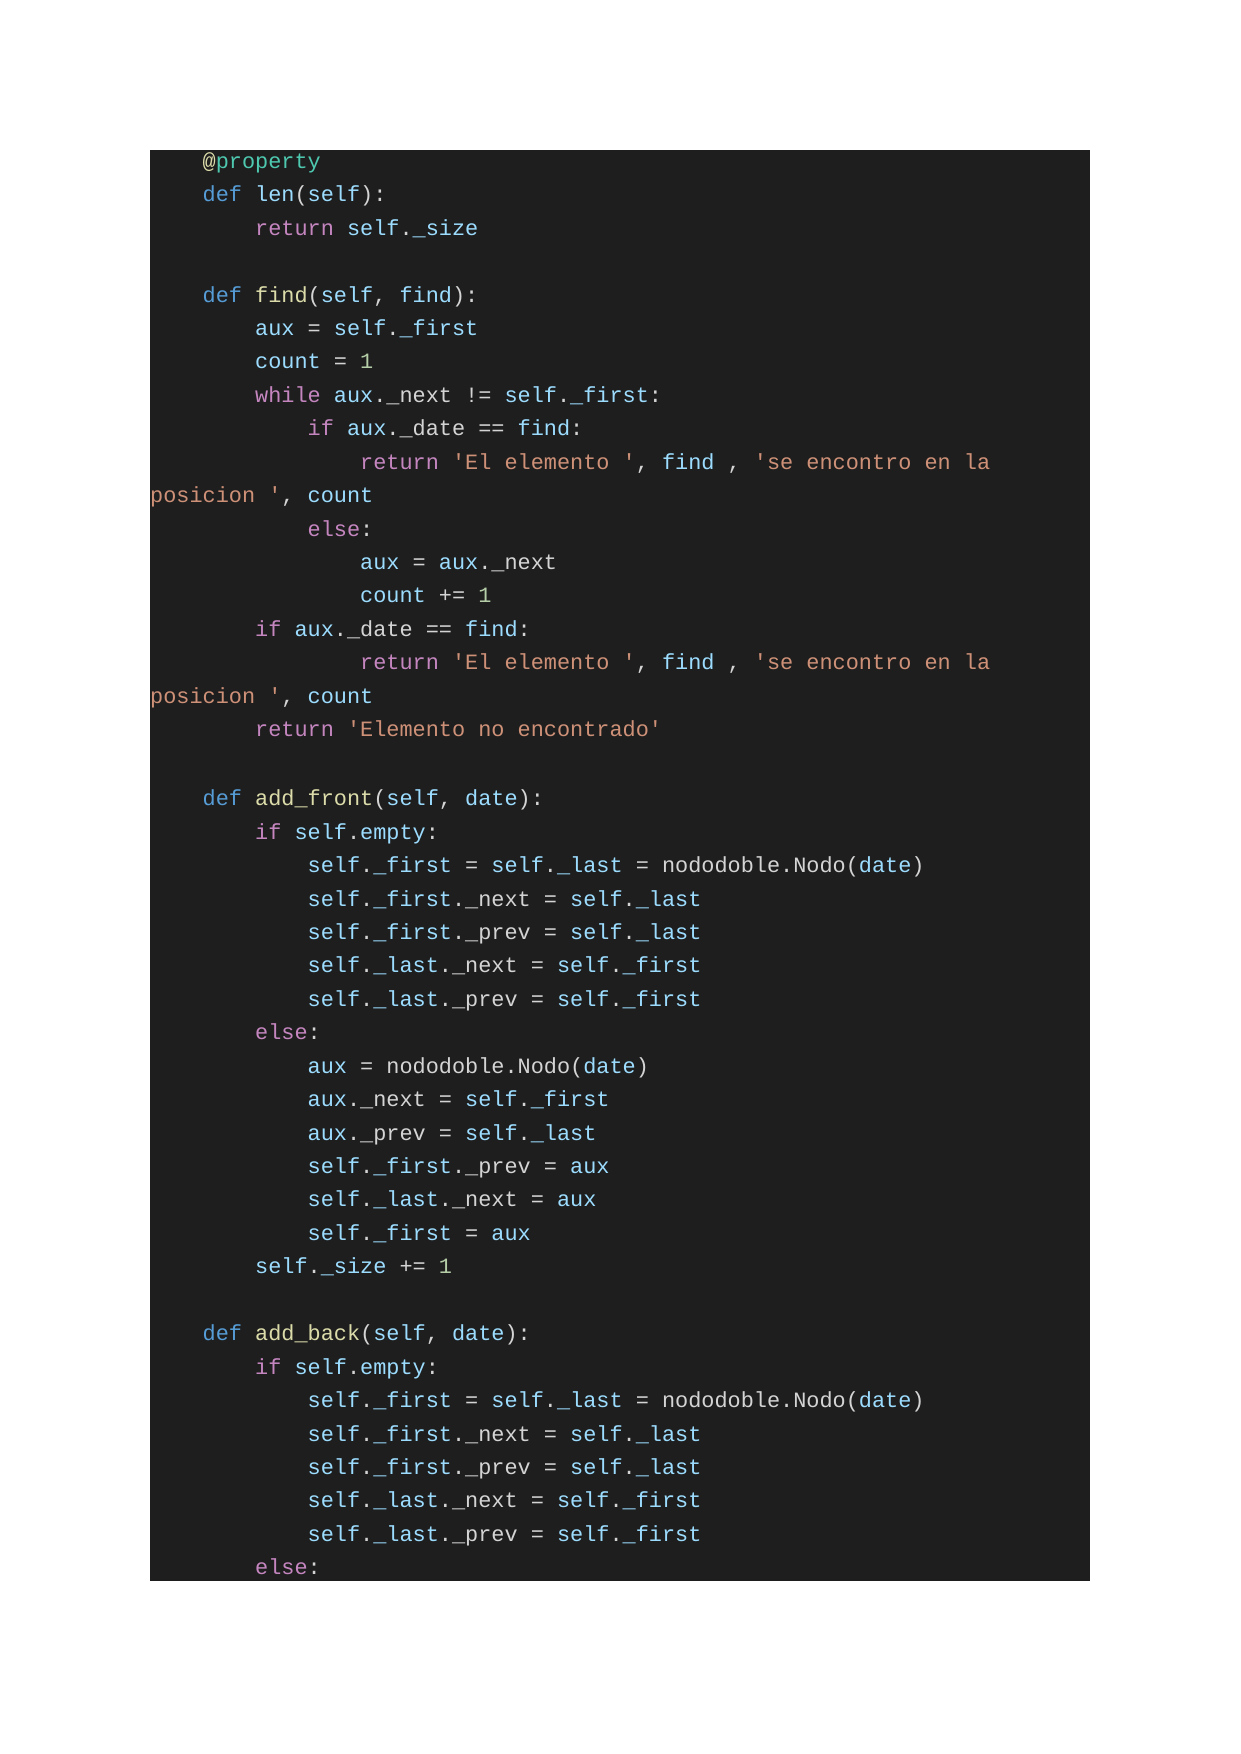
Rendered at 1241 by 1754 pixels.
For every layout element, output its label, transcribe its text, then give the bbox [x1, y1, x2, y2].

text self._last._next = self._first [150, 1489, 1090, 1514]
text self._last._prev = self._first [150, 1523, 1090, 1548]
text else: [150, 1021, 1090, 1046]
text def add_front(self, date): [150, 787, 1090, 812]
text return self._size [150, 217, 1090, 242]
text self._first._prev = aux [150, 1155, 1090, 1180]
text self._size += 1 [150, 1256, 1090, 1280]
text count += 1 [150, 585, 1090, 609]
text count = 1 [150, 351, 1090, 375]
text self._last._next = self._first [150, 954, 1090, 979]
text self._first = aux [150, 1222, 1090, 1247]
text if aux._date == find: [150, 417, 1090, 442]
text def add_back(self, date): [150, 1322, 1090, 1347]
text self._first._next = self._last [150, 888, 1090, 912]
text self._first._prev = self._last [150, 921, 1090, 946]
text self._first = self._last = nododoble.Nodo(date) [150, 1389, 1090, 1414]
text self._last._prev = self._first [150, 988, 1090, 1013]
text def find(self, find): [150, 284, 1090, 308]
text self._first = self._last = nododoble.Nodo(date) [150, 854, 1090, 879]
text aux._next = self._first [150, 1088, 1090, 1113]
text aux = self._first [150, 317, 1090, 342]
text if aux._date == find: [150, 618, 1090, 643]
text aux = aux._next [150, 551, 1090, 576]
text if self.empty: [150, 1356, 1090, 1381]
text def len(self): [150, 183, 1090, 208]
text return 'El elemento ', find , 'se encontro en la posicion ', count [150, 652, 1090, 710]
text @property [150, 150, 1090, 175]
text return 'El elemento ', find , 'se encontro en la posicion ', count [150, 451, 1090, 509]
text self._first._next = self._last [150, 1423, 1090, 1447]
text while aux._next != self._first: [150, 384, 1090, 409]
text else: [150, 518, 1090, 543]
text return 'Elemento no encontrado' [150, 718, 1090, 743]
text self._last._next = aux [150, 1189, 1090, 1213]
text if self.empty: [150, 821, 1090, 846]
text self._first._prev = self._last [150, 1456, 1090, 1481]
text aux = nododoble.Nodo(date) [150, 1055, 1090, 1080]
text aux._prev = self._last [150, 1122, 1090, 1147]
text else: [150, 1556, 1090, 1581]
